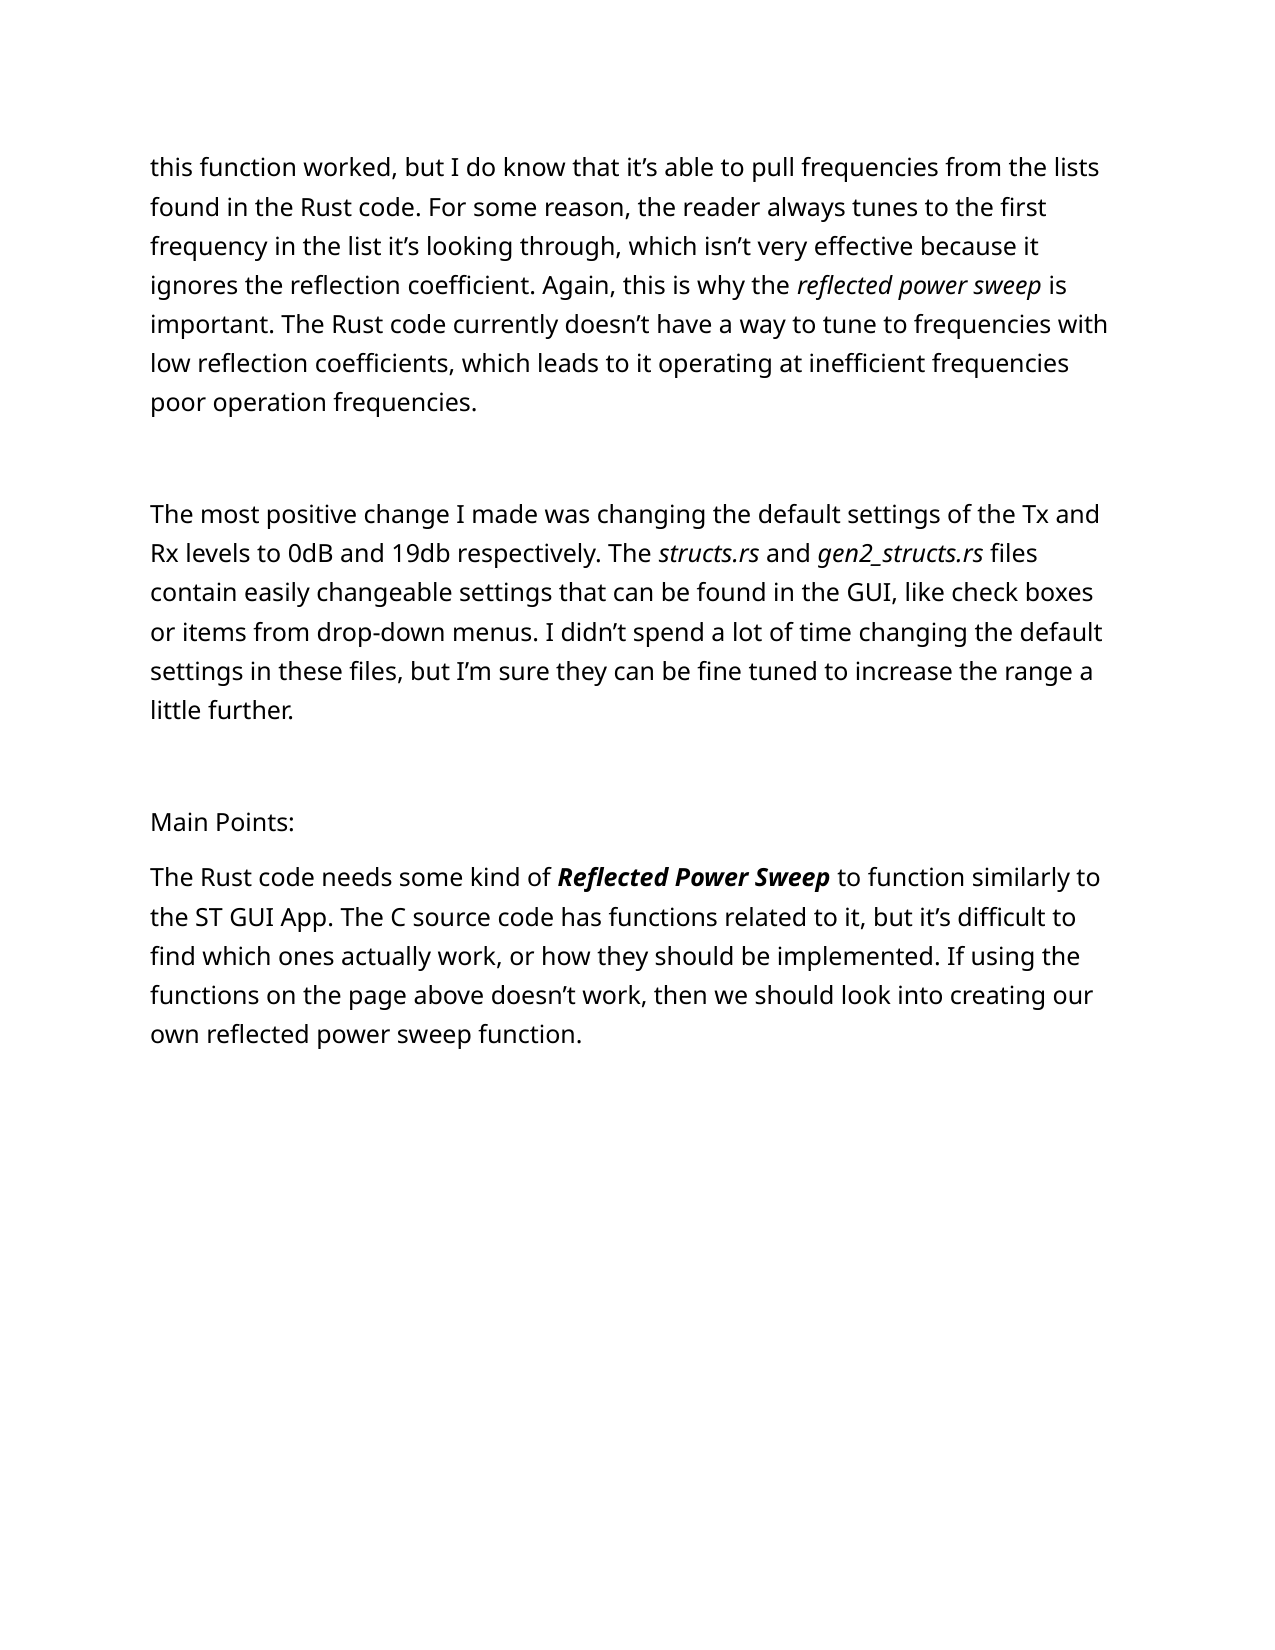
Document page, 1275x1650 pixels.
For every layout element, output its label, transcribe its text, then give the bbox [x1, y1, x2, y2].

text The Rust code needs some kind of Reflected Power Sweep to function similarly to the ST GUI App. The C source code has functions related to it, but it’s difficult to find which ones actually work, or how they should be implemented. If using the functions on the page above doesn’t work, then we should look into creating our own reflected power sweep function. [150, 860, 1125, 1051]
text Main Points: [150, 804, 1125, 838]
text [150, 150, 1125, 419]
text The most positive change I made was changing the default settings of the Tx and Rx levels to 0dB and 19db respectively. The structs.rs and gen2_structs.rs files contain easily changeable settings that can be found in the GUI, like check boxes or items from drop-down menus. I didn’t spend a lot of time changing the default settings in these files, but I’m sure they can be fine tuned to increase the range a little further. [150, 497, 1125, 727]
